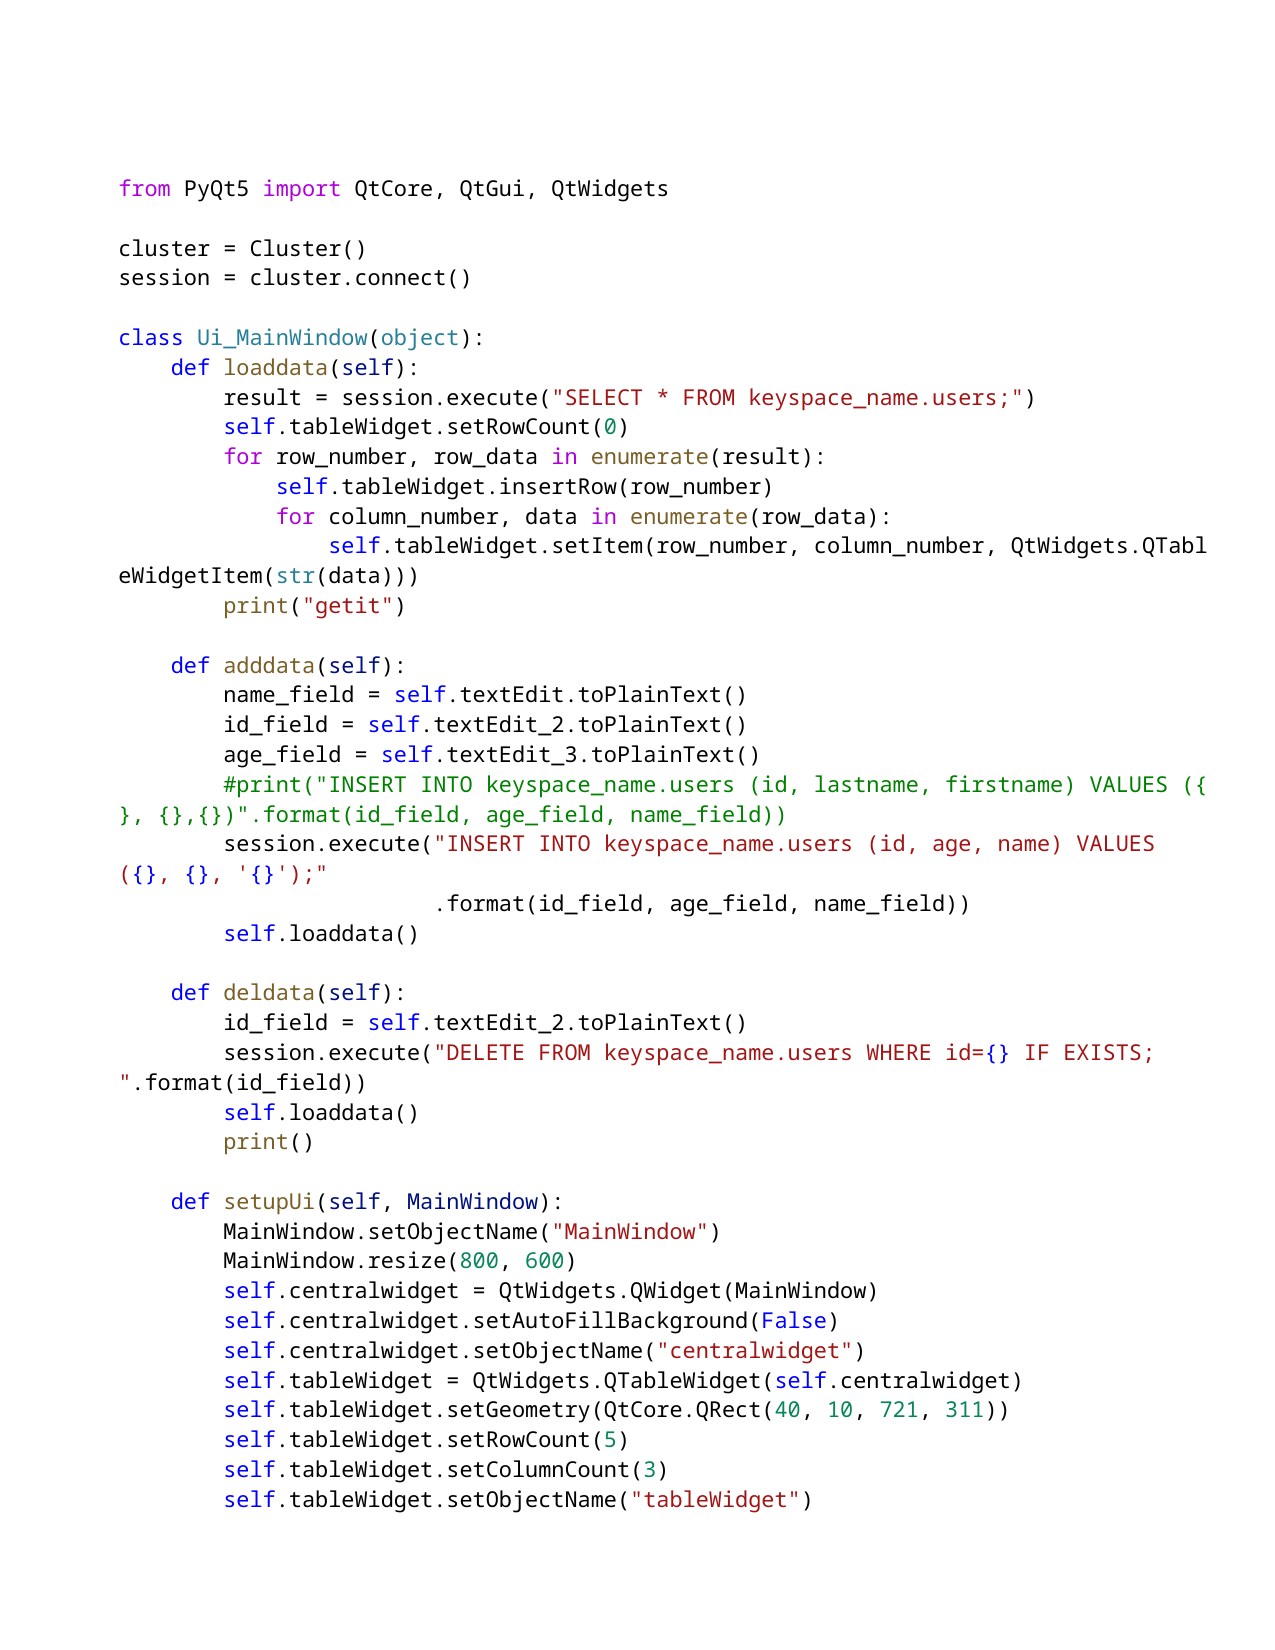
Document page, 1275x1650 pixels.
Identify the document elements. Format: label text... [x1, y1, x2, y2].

text for row_number, row_data in enumerate(result): [118, 441, 1216, 471]
text session = cluster.connect() [118, 262, 1216, 292]
text from PyQt5 import QtCore, QtGui, QtWidgets [118, 173, 1216, 203]
text MainWindow.resize(800, 600) [118, 1245, 1216, 1275]
text name_field = self.textEdit.toPlainText() [118, 679, 1216, 709]
text print() [118, 1126, 1216, 1156]
text cluster = Cluster() [118, 232, 1216, 262]
text session.execute("DELETE FROM keyspace_name.users WHERE id={} IF EXISTS;".format(id_field)) [118, 1037, 1216, 1096]
text self.loaddata() [118, 918, 1216, 947]
text self.tableWidget.setRowCount(0) [118, 411, 1216, 441]
text def deldata(self): [118, 977, 1216, 1007]
text self.tableWidget = QtWidgets.QTableWidget(self.centralwidget) [118, 1364, 1216, 1394]
text self.tableWidget.setObjectName("tableWidget") [118, 1484, 1216, 1513]
text def adddata(self): [118, 649, 1216, 679]
text MainWindow.setObjectName("MainWindow") [118, 1216, 1216, 1245]
text self.centralwidget.setAutoFillBackground(False) [118, 1305, 1216, 1335]
text #print("INSERT INTO keyspace_name.users (id, lastname, firstname) VALUES ({}, {},{})".format(id_field, age_field, name_field)) [118, 769, 1216, 828]
text self.tableWidget.setItem(row_number, column_number, QtWidgets.QTableWidgetItem(str(data))) [118, 530, 1216, 590]
text print("getit") [118, 590, 1216, 620]
text .format(id_field, age_field, name_field)) [118, 888, 1216, 918]
text self.centralwidget.setObjectName("centralwidget") [118, 1335, 1216, 1364]
text id_field = self.textEdit_2.toPlainText() [118, 709, 1216, 739]
text def setupUi(self, MainWindow): [118, 1186, 1216, 1216]
text result = session.execute("SELECT * FROM keyspace_name.users;") [118, 381, 1216, 411]
text for column_number, data in enumerate(row_data): [118, 501, 1216, 530]
text def loaddata(self): [118, 352, 1216, 381]
text self.tableWidget.setRowCount(5) [118, 1424, 1216, 1454]
text id_field = self.textEdit_2.toPlainText() [118, 1007, 1216, 1037]
text class Ui_MainWindow(object): [118, 322, 1216, 352]
text self.tableWidget.setColumnCount(3) [118, 1454, 1216, 1484]
text self.tableWidget.insertRow(row_number) [118, 471, 1216, 501]
text session.execute("INSERT INTO keyspace_name.users (id, age, name) VALUES ({}, {}, '{}');" [118, 828, 1216, 888]
text self.tableWidget.setGeometry(QtCore.QRect(40, 10, 721, 311)) [118, 1394, 1216, 1424]
text age_field = self.textEdit_3.toPlainText() [118, 739, 1216, 769]
text self.loaddata() [118, 1096, 1216, 1126]
text self.centralwidget = QtWidgets.QWidget(MainWindow) [118, 1275, 1216, 1305]
